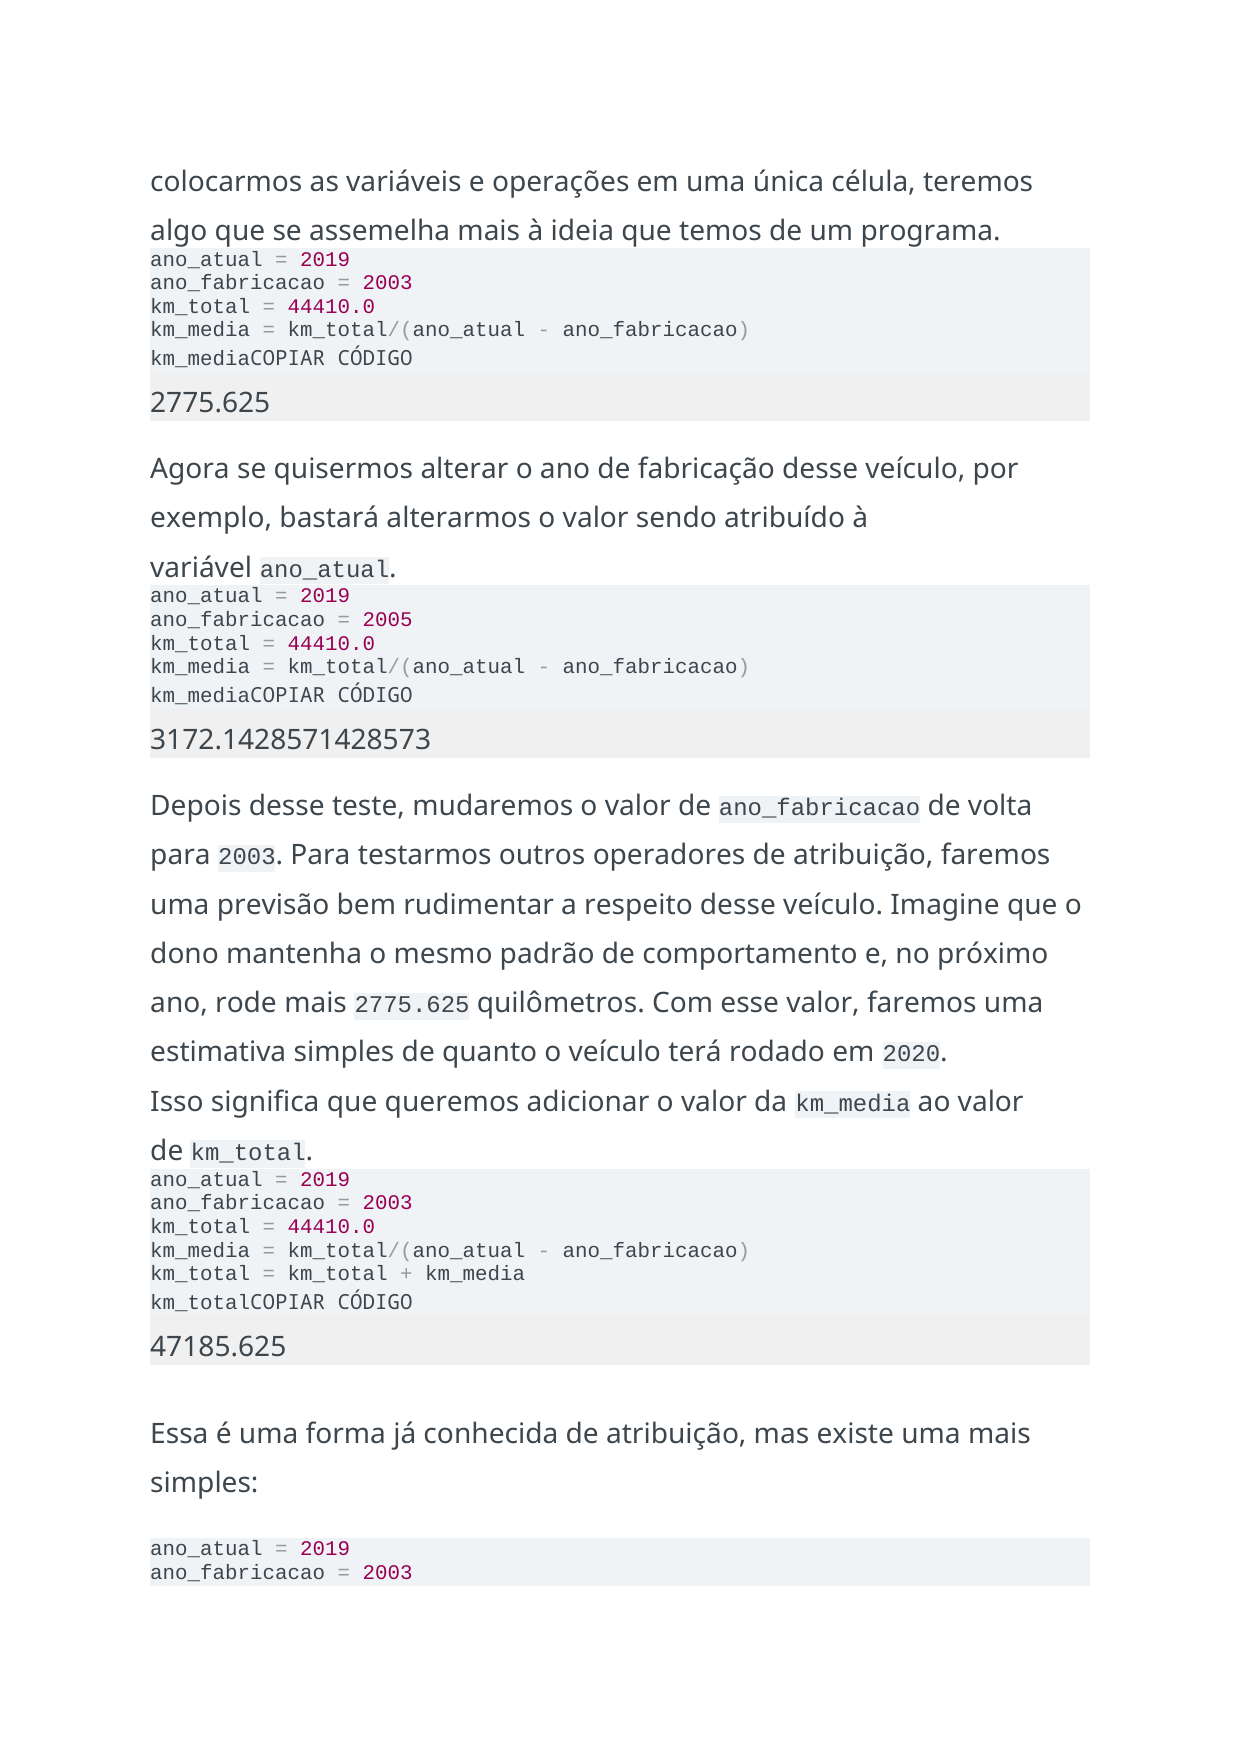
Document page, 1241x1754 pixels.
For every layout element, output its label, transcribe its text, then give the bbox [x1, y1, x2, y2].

text Depois desse teste, mudaremos o valor de ano_fabricacao de volta para 2003. Para testarmos outros operadores de atribuição, faremos uma previsão bem rudimentar a respeito desse veículo. Imagine que o dono mantenha o mesmo padrão de comportamento e, no próximo ano, rode mais 2775.625 quilômetros. Com esse valor, faremos uma estimativa simples de quanto o veículo terá rodado em 2020. [150, 774, 1090, 1070]
text km_media = km_total/(ano_atual - ano_fabricacao) [150, 656, 1090, 680]
text ano_fabricacao = 2003 [150, 1192, 1090, 1216]
text km_total = km_total + km_media [150, 1263, 1090, 1287]
text km_totalCOPIAR CÓDIGO [150, 1287, 1090, 1315]
text 47185.625 [150, 1315, 1090, 1365]
text 2775.625 [150, 372, 1090, 421]
text Essa é uma forma já conhecida de atribuição, mas existe uma mais simples: [150, 1402, 1090, 1501]
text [150, 150, 1090, 248]
text km_mediaCOPIAR CÓDIGO [150, 343, 1090, 372]
text ano_atual = 2019 [150, 1538, 1090, 1562]
text ano_atual = 2019 [150, 248, 1090, 272]
text Agora se quisermos alterar o ano de fabricação desse veículo, por exemplo, bastará alterarmos o valor sendo atribuído à variável ano_atual. [150, 438, 1090, 585]
text ano_fabricacao = 2005 [150, 609, 1090, 633]
text ano_fabricacao = 2003 [150, 1562, 1090, 1586]
text km_mediaCOPIAR CÓDIGO [150, 680, 1090, 708]
text km_total = 44410.0 [150, 1216, 1090, 1239]
text km_media = km_total/(ano_atual - ano_fabricacao) [150, 319, 1090, 343]
text km_total = 44410.0 [150, 633, 1090, 656]
text 3172.1428571428573 [150, 708, 1090, 758]
text ano_atual = 2019 [150, 585, 1090, 609]
text ano_atual = 2019 [150, 1169, 1090, 1192]
text ano_fabricacao = 2003 [150, 272, 1090, 296]
text Isso significa que queremos adicionar o valor da km_media ao valor de km_total. [150, 1070, 1090, 1169]
text km_media = km_total/(ano_atual - ano_fabricacao) [150, 1239, 1090, 1263]
text km_total = 44410.0 [150, 296, 1090, 319]
